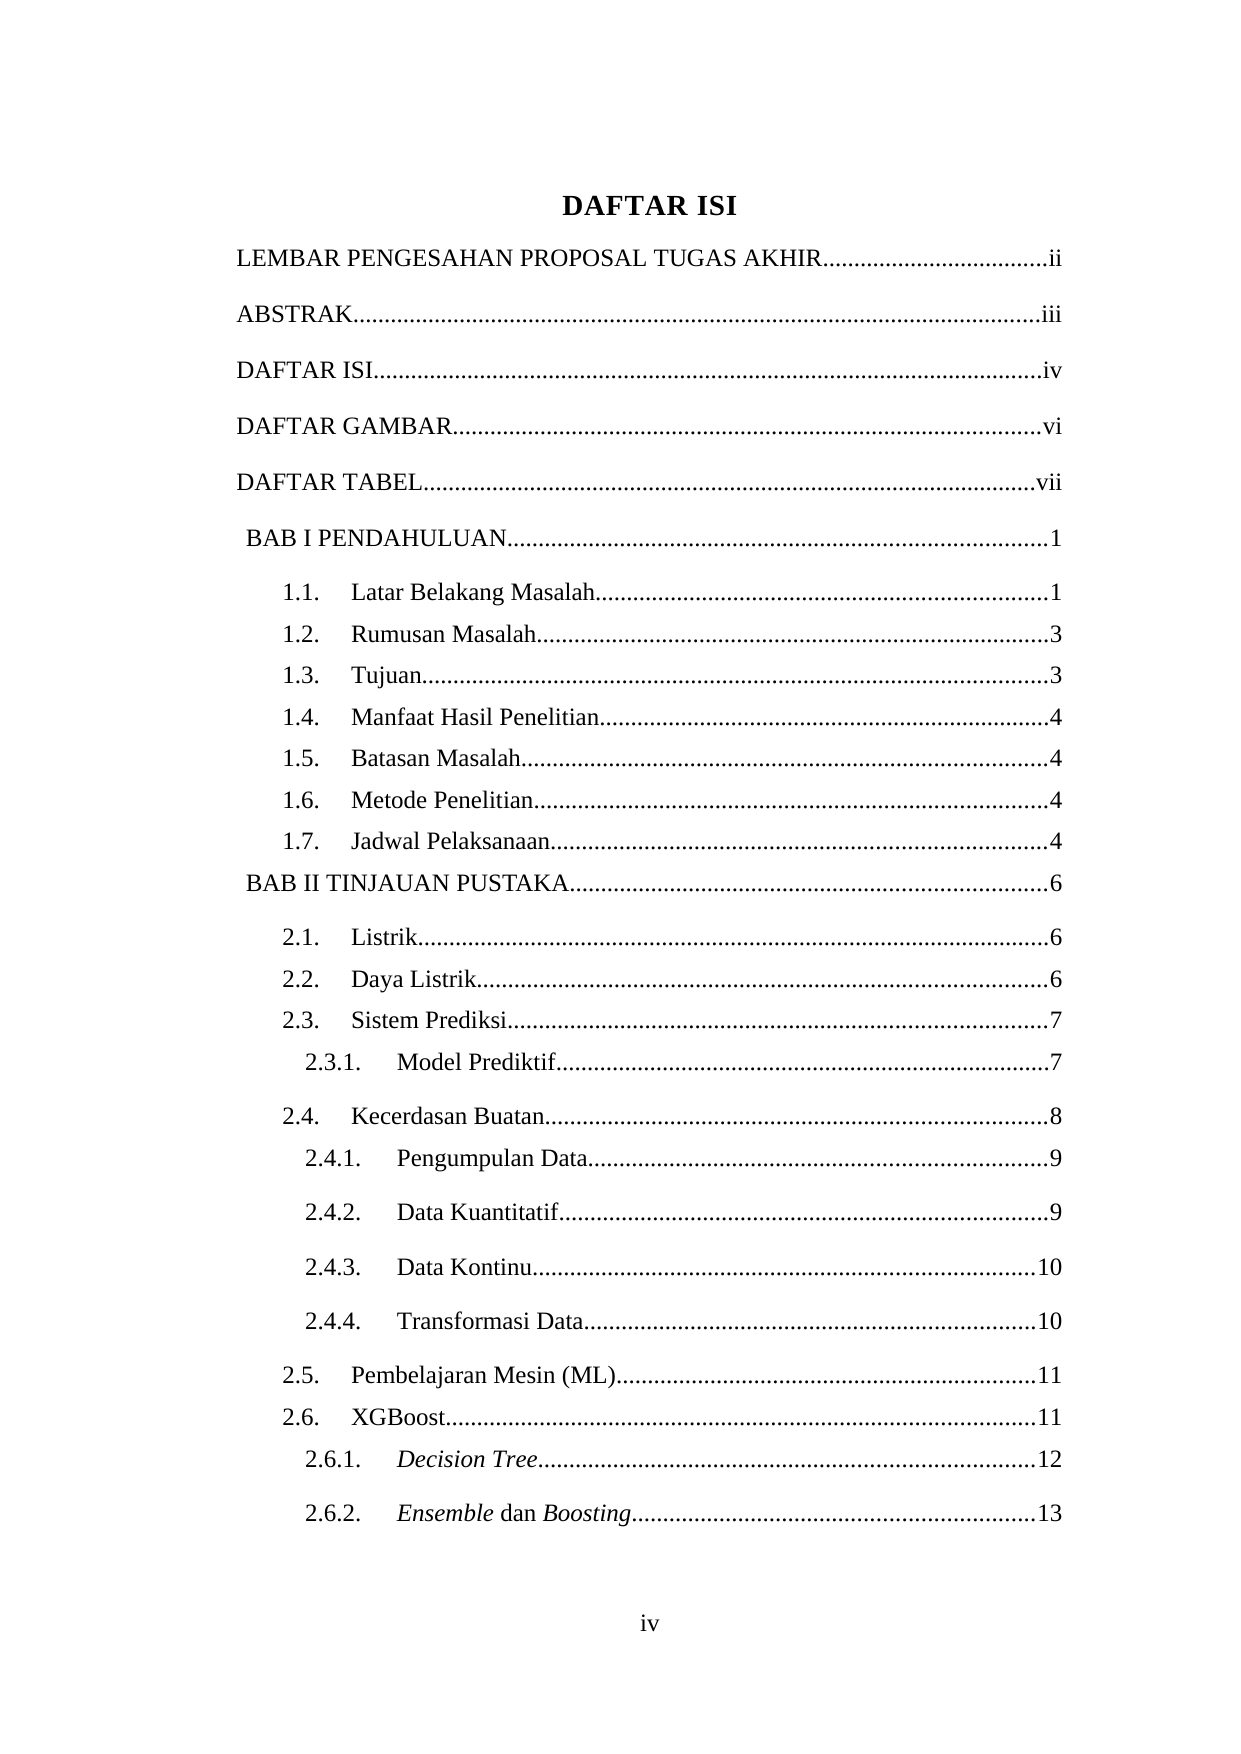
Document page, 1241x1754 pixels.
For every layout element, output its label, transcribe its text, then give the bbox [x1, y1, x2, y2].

text 1.2. Rumusan Masalah 3 [282, 619, 1063, 647]
text 1.5. Batasan Masalah 4 [282, 743, 1063, 772]
text ABSTRAK iii [199, 298, 1063, 329]
text 2.6. XGBoost 11 [282, 1402, 1063, 1431]
text 2.6.2. Ensemble dan Boosting 13 [305, 1498, 1063, 1527]
text 2.5. Pembelajaran Mesin (ML) 11 [282, 1361, 1063, 1389]
text 1.7. Jadwal Pelaksanaan 4 [282, 826, 1063, 855]
text 2.3. Sistem Prediksi 7 [282, 1006, 1063, 1034]
text BAB I PENDAHULUAN 1 [236, 523, 1063, 551]
text 2.4.3. Data Kontinu 10 [305, 1252, 1063, 1281]
text LEMBAR PENGESAHAN PROPOSAL TUGAS AKHIR ii [199, 242, 1063, 272]
text 1.3. Tujuan 3 [282, 660, 1063, 689]
text 2.1. Listrik 6 [282, 922, 1063, 951]
text 2.4.4. Transformasi Data 10 [305, 1306, 1063, 1335]
text 1.1. Latar Belakang Masalah 1 [282, 577, 1063, 606]
text DAFTAR ISI iv [199, 354, 1063, 385]
text DAFTAR GAMBAR vi [199, 410, 1063, 441]
text DAFTAR TABEL vii [199, 467, 1063, 497]
text 2.2. Daya Listrik 6 [282, 964, 1063, 993]
text 2.4. Kecerdasan Buatan 8 [282, 1101, 1063, 1130]
text 2.4.2. Data Kuantitatif 9 [305, 1197, 1063, 1226]
text 2.6.1. Decision Tree 12 [305, 1444, 1063, 1472]
text 2.3.1. Model Prediktif 7 [305, 1047, 1063, 1076]
text DAFTAR ISI [236, 188, 1063, 221]
text 2.4.1. Pengumpulan Data 9 [305, 1143, 1063, 1172]
text 1.4. Manfaat Hasil Penelitian 4 [282, 702, 1063, 731]
text BAB II TINJAUAN PUSTAKA 6 [236, 868, 1063, 897]
text 1.6. Metode Penelitian 4 [282, 785, 1063, 814]
